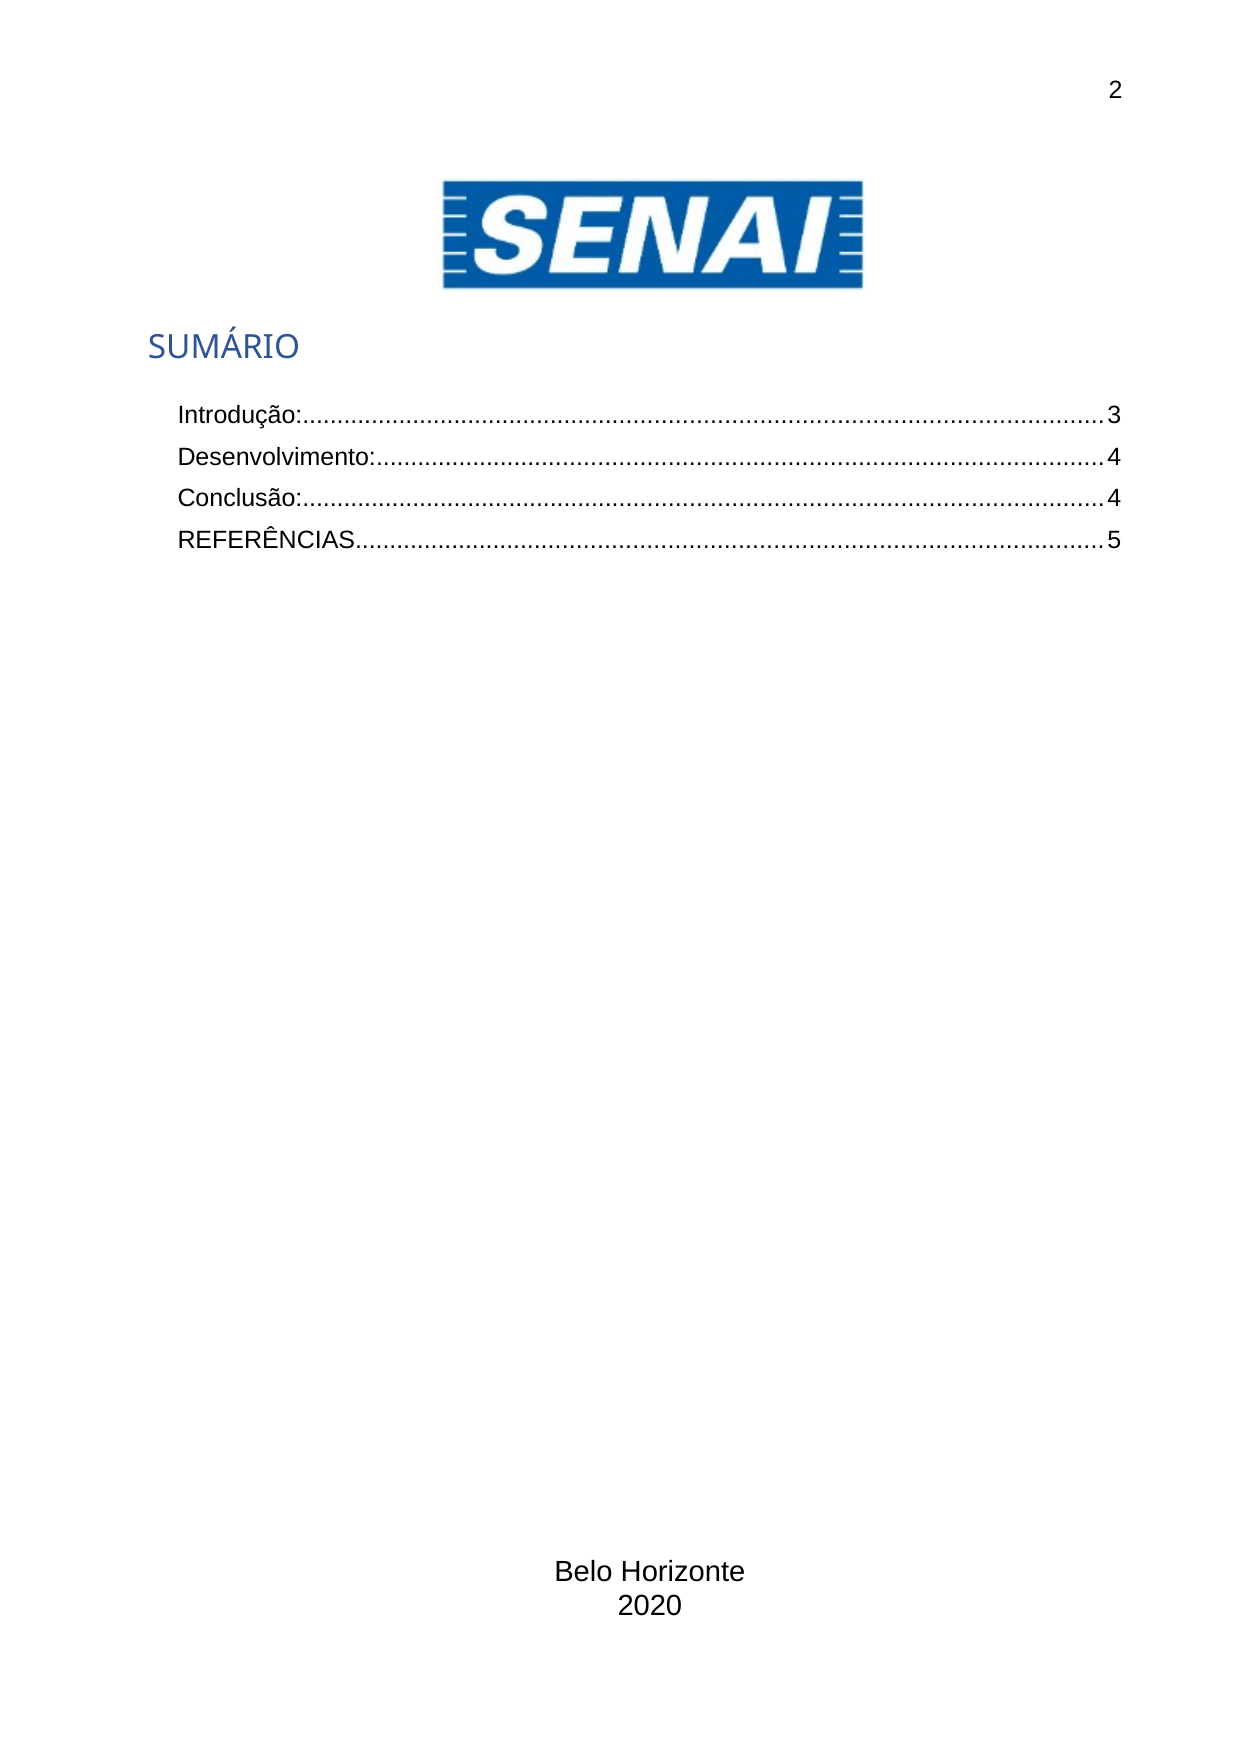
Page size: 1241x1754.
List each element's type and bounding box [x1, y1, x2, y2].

picture [437, 177, 871, 296]
